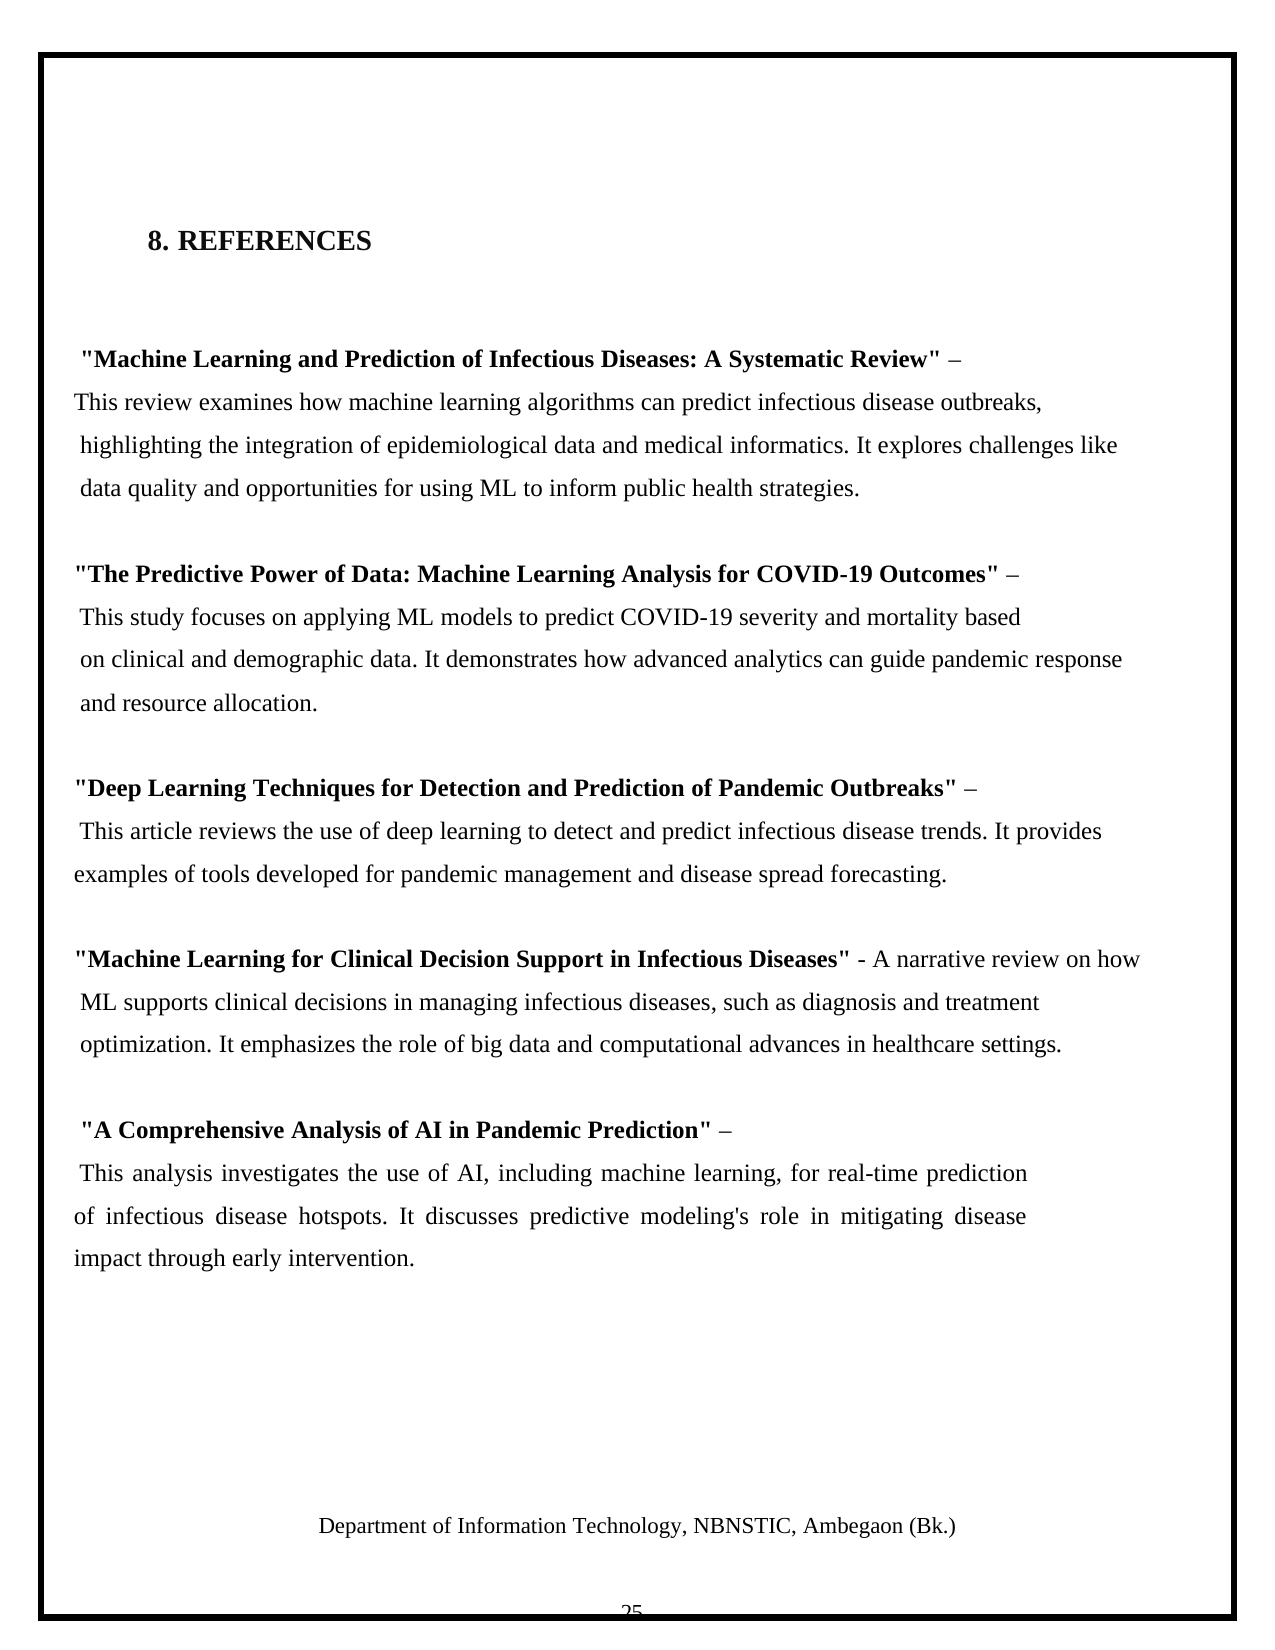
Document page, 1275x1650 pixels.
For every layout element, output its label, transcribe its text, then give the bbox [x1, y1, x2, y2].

text This analysis investigates the use of AI, including machine learning, for real-time prediction of infectious disease hotspots. It discusses predictive modeling's role in mitigating disease impact through early intervention. [73, 1158, 1028, 1272]
subtitle "The Predictive Power of Data: Machine Learning Analysis for COVID-19 Outcomes" – [73, 559, 1231, 587]
text This study focuses on applying ML models to predict COVID-19 severity and mortality based [79, 602, 1231, 631]
text This review examines how machine learning algorithms can predict infectious disease outbreaks, [73, 387, 1231, 416]
text optimization. It emphasizes the role of big data and computational advances in healthcare settings. [80, 1029, 1231, 1058]
text on clinical and demographic data. It demonstrates how advanced analytics can guide pandemic response and resource allocation. [80, 644, 1141, 716]
text Department of Information Technology, NBNSTIC, Ambegaon (Bk.) [122, 1512, 1152, 1538]
list REFERENCES [147, 223, 1231, 256]
subtitle "Deep Learning Techniques for Detection and Prediction of Pandemic Outbreaks" – [73, 773, 1231, 802]
text This article reviews the use of deep learning to detect and predict infectious disease trends. It provides examples of tools developed for pandemic management and disease spread forecasting. [73, 816, 1141, 888]
text "Machine Learning for Clinical Decision Support in Infectious Diseases" - A narrative review on how ML supports clinical decisions in managing infectious diseases, such as diagnosis and treatment [73, 944, 1141, 1016]
subtitle "Machine Learning and Prediction of Infectious Diseases: A Systematic Review" – [80, 344, 1231, 373]
subtitle "A Comprehensive Analysis of AI in Pandemic Prediction" – [80, 1115, 1231, 1144]
text highlighting the integration of epidemiological data and medical informatics. It explores challenges like data quality and opportunities for using ML to inform public health strategies. [80, 430, 1141, 502]
